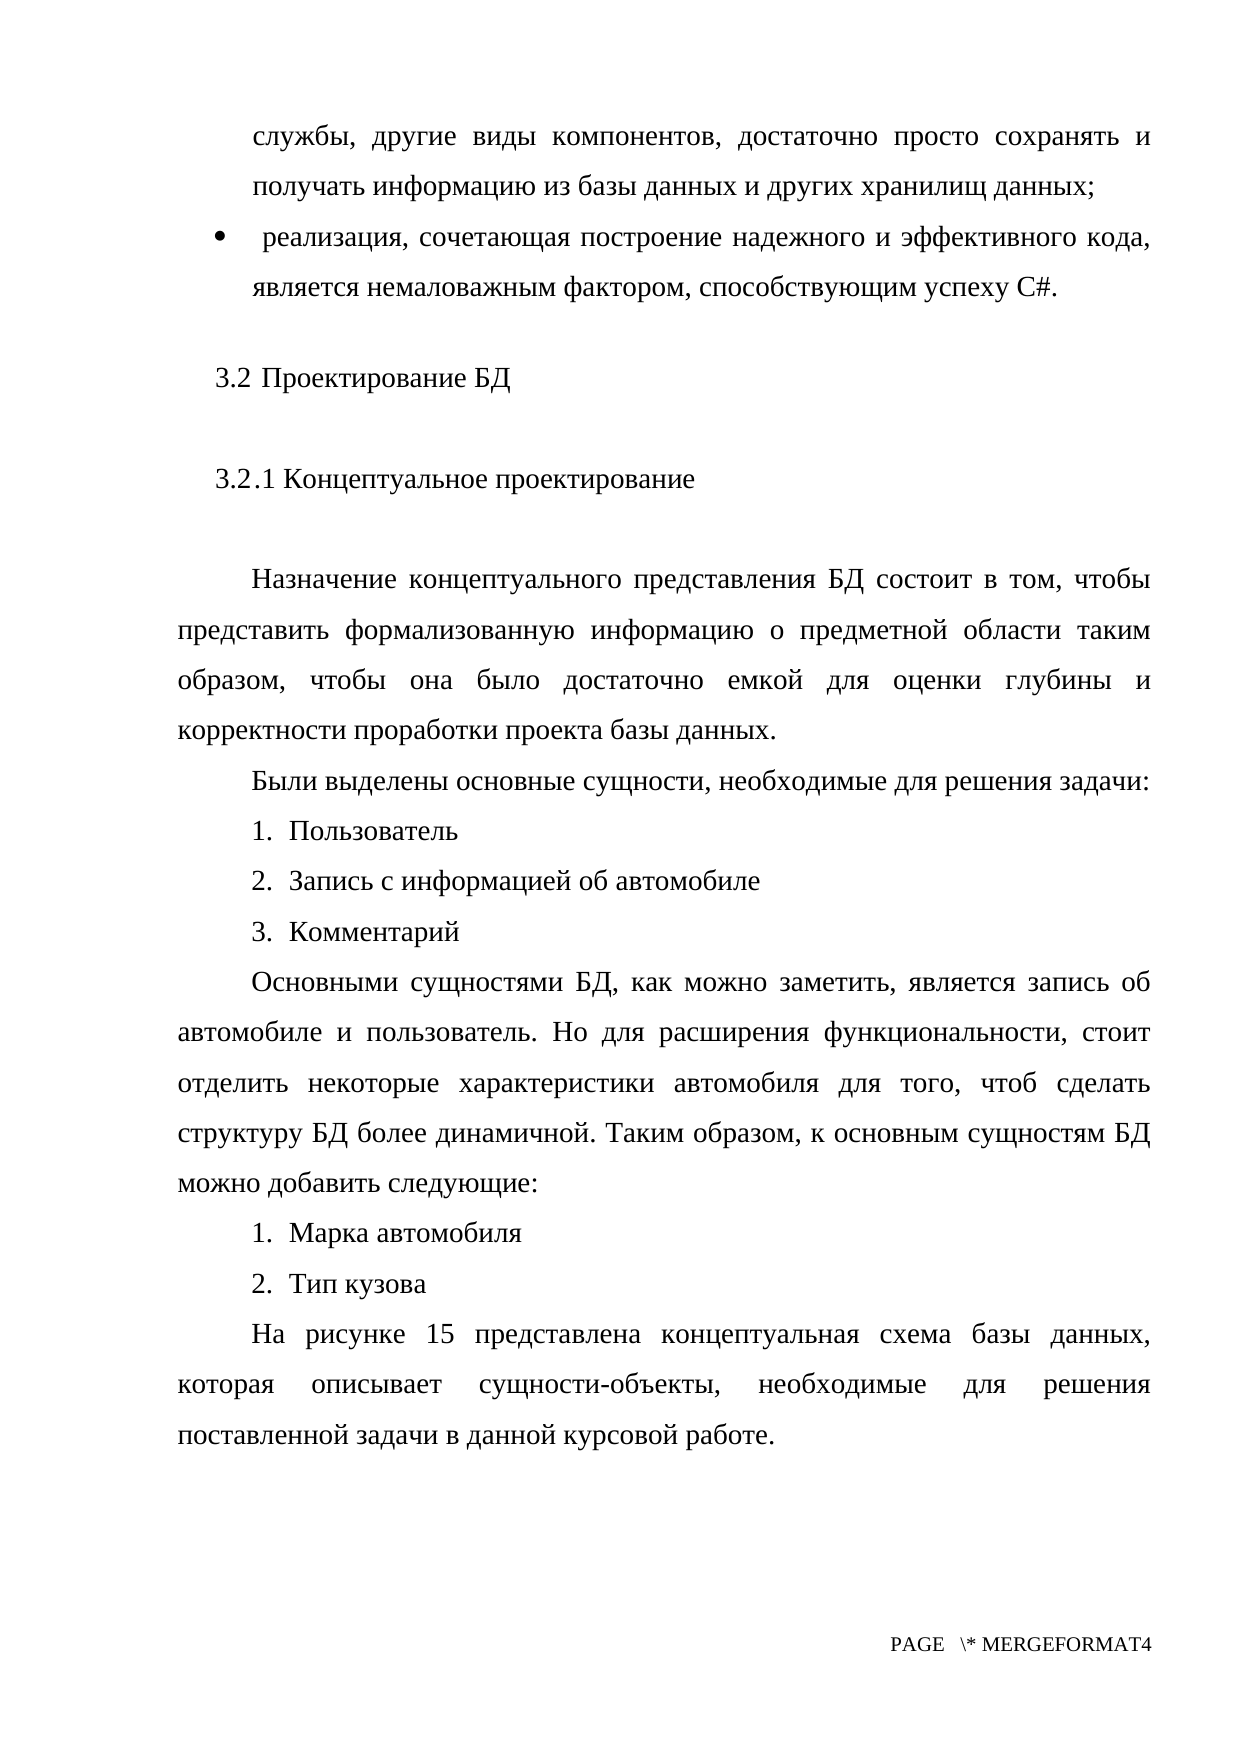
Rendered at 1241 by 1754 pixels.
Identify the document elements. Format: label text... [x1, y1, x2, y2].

list Проектирование БД [215, 360, 1152, 394]
text Были выделены основные сущности, необходимые для решения задачи: [177, 763, 1152, 796]
list реализация, сочетающая построение надежного и эффективного кода, является немаловажным фактором, способствующим успеху C#. [215, 219, 1152, 303]
list .1 Концептуальное проектирование [215, 461, 1152, 494]
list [215, 118, 1152, 202]
list Пользователь [251, 813, 1152, 847]
list Тип кузова [251, 1266, 1152, 1299]
list Комментарий [251, 914, 1152, 947]
list Запись с информацией об автомобиле [251, 863, 1152, 897]
list Марка автомобиля [251, 1216, 1152, 1249]
text Основными сущностями БД, как можно заметить, является запись об автомобиле и пользователь. Но для расширения функциональности, стоит отделить некоторые характеристики автомобиля для того, чтоб сделать структуру БД более динамичной. Таким образом, к основным сущностям БД можно добавить следующие: [177, 964, 1152, 1199]
text Назначение концептуального представления БД состоит в том, чтобы представить формализованную информацию о предметной области таким образом, чтобы она было достаточно емкой для оценки глубины и корректности проработки проекта базы данных. [177, 562, 1152, 746]
text На рисунке 15 представлена концептуальная схема базы данных, которая описывает сущности-объекты, необходимые для решения поставленной задачи в данной курсовой работе. [177, 1316, 1152, 1450]
